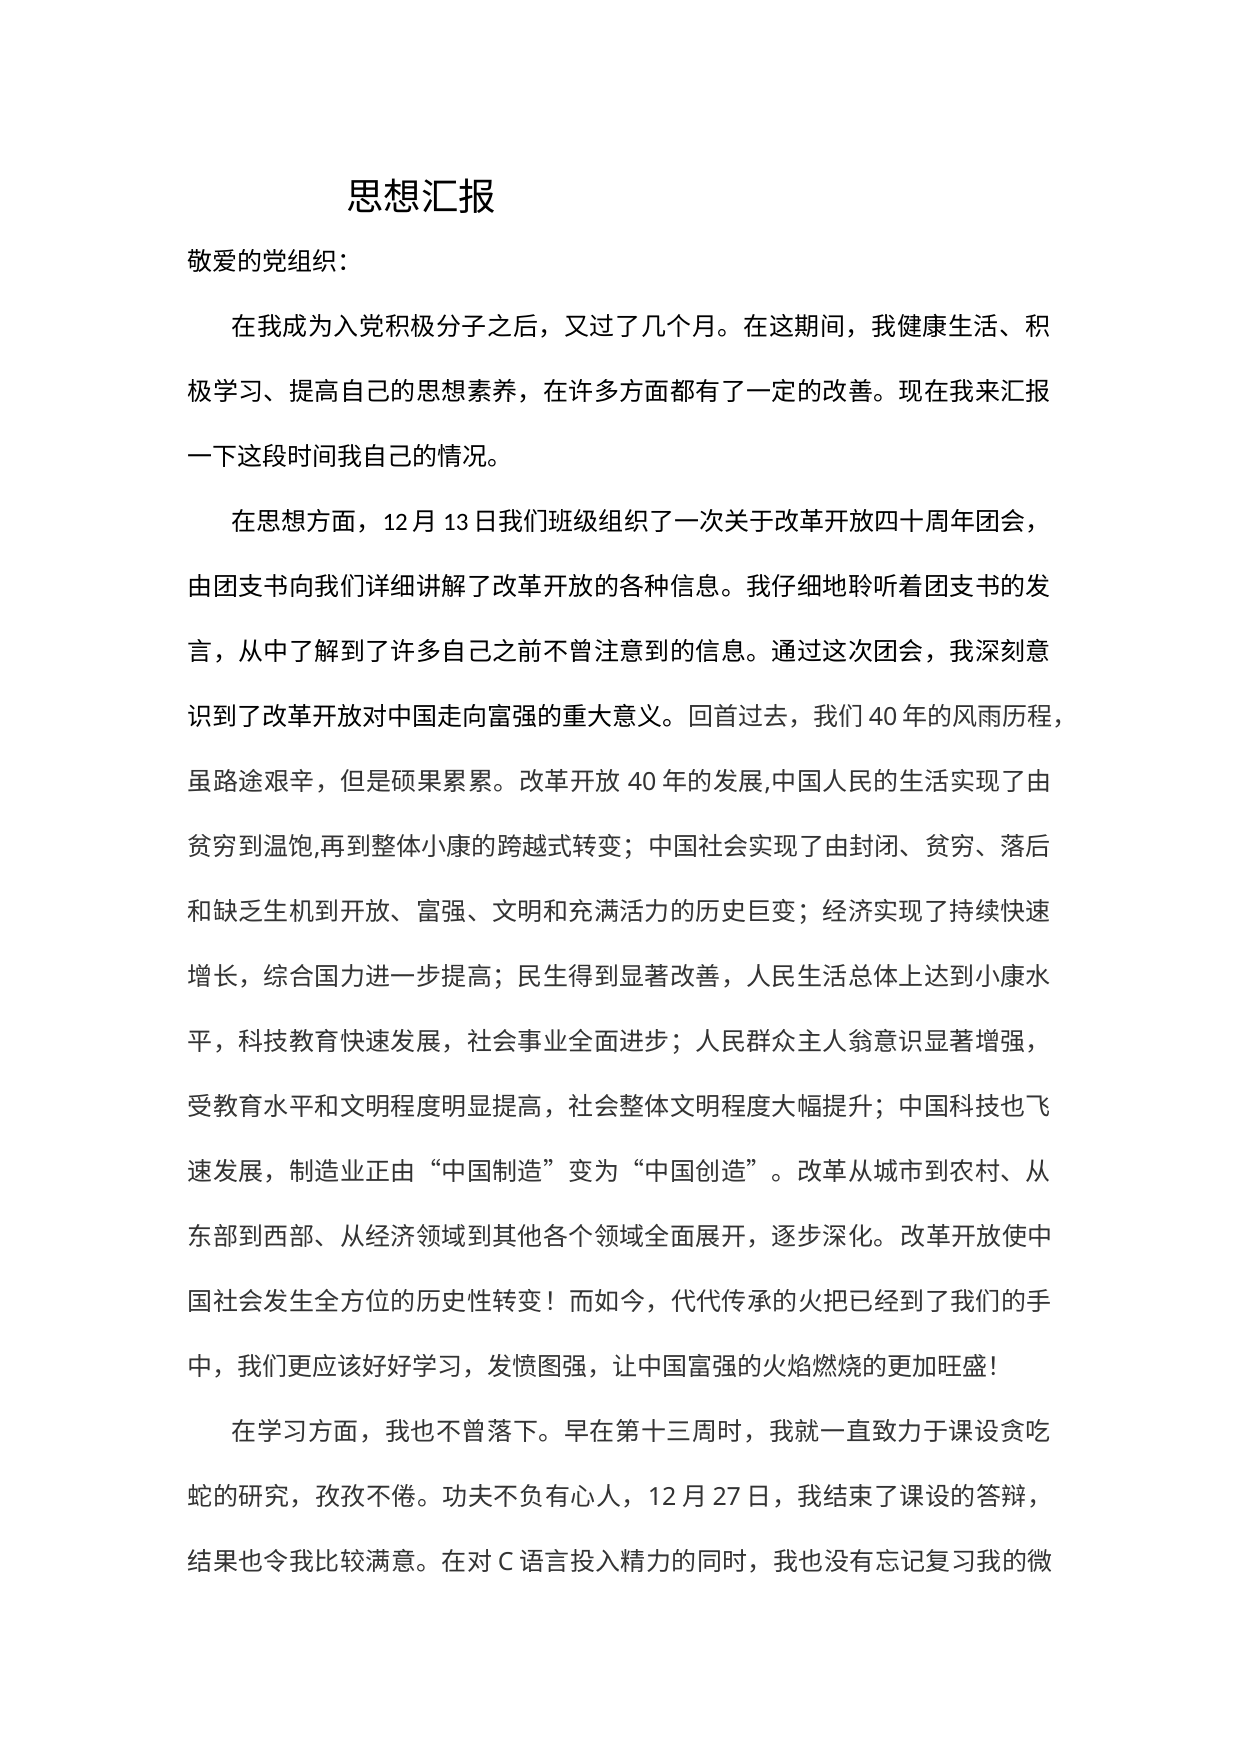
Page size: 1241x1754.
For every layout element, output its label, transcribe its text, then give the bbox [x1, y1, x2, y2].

text 思想汇报 [187, 162, 1053, 227]
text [187, 1397, 1053, 1592]
text 在我成为入党积极分子之后，又过了几个月。在这期间，我健康生活、积极学习、提高自己的思想素养，在许多方面都有了一定的改善。现在我来汇报一下这段时间我自己的情况。 [187, 292, 1053, 487]
text 在思想方面，12月13日我们班级组织了一次关于改革开放四十周年团会，由团支书向我们详细讲解了改革开放的各种信息。我仔细地聆听着团支书的发言，从中了解到了许多自己之前不曾注意到的信息。通过这次团会，我深刻意识到了改革开放对中国走向富强的重大意义。回首过去，我们40年的风雨历程，虽路途艰辛，但是硕果累累。改革开放40年的发展,中国人民的生活实现了由贫穷到温饱,再到整体小康的跨越式转变；中国社会实现了由封闭、贫穷、落后和缺乏生机到开放、富强、文明和充满活力的历史巨变；经济实现了持续快速增长，综合国力进一步提高；民生得到显著改善，人民生活总体上达到小康水平，科技教育快速发展，社会事业全面进步；人民群众主人翁意识显著增强，受教育水平和文明程度明显提高，社会整体文明程度大幅提升；中国科技也飞速发展，制造业正由“中国制造”变为“中国创造”。改革从城市到农村、从东部到西部、从经济领域到其他各个领域全面展开，逐步深化。改革开放使中国社会发生全方位的历史性转变！而如今，代代传承的火把已经到了我们的手中，我们更应该好好学习，发愤图强，让中国富强的火焰燃烧的更加旺盛！ [187, 487, 1053, 1397]
text 敬爱的党组织： [187, 227, 1053, 292]
